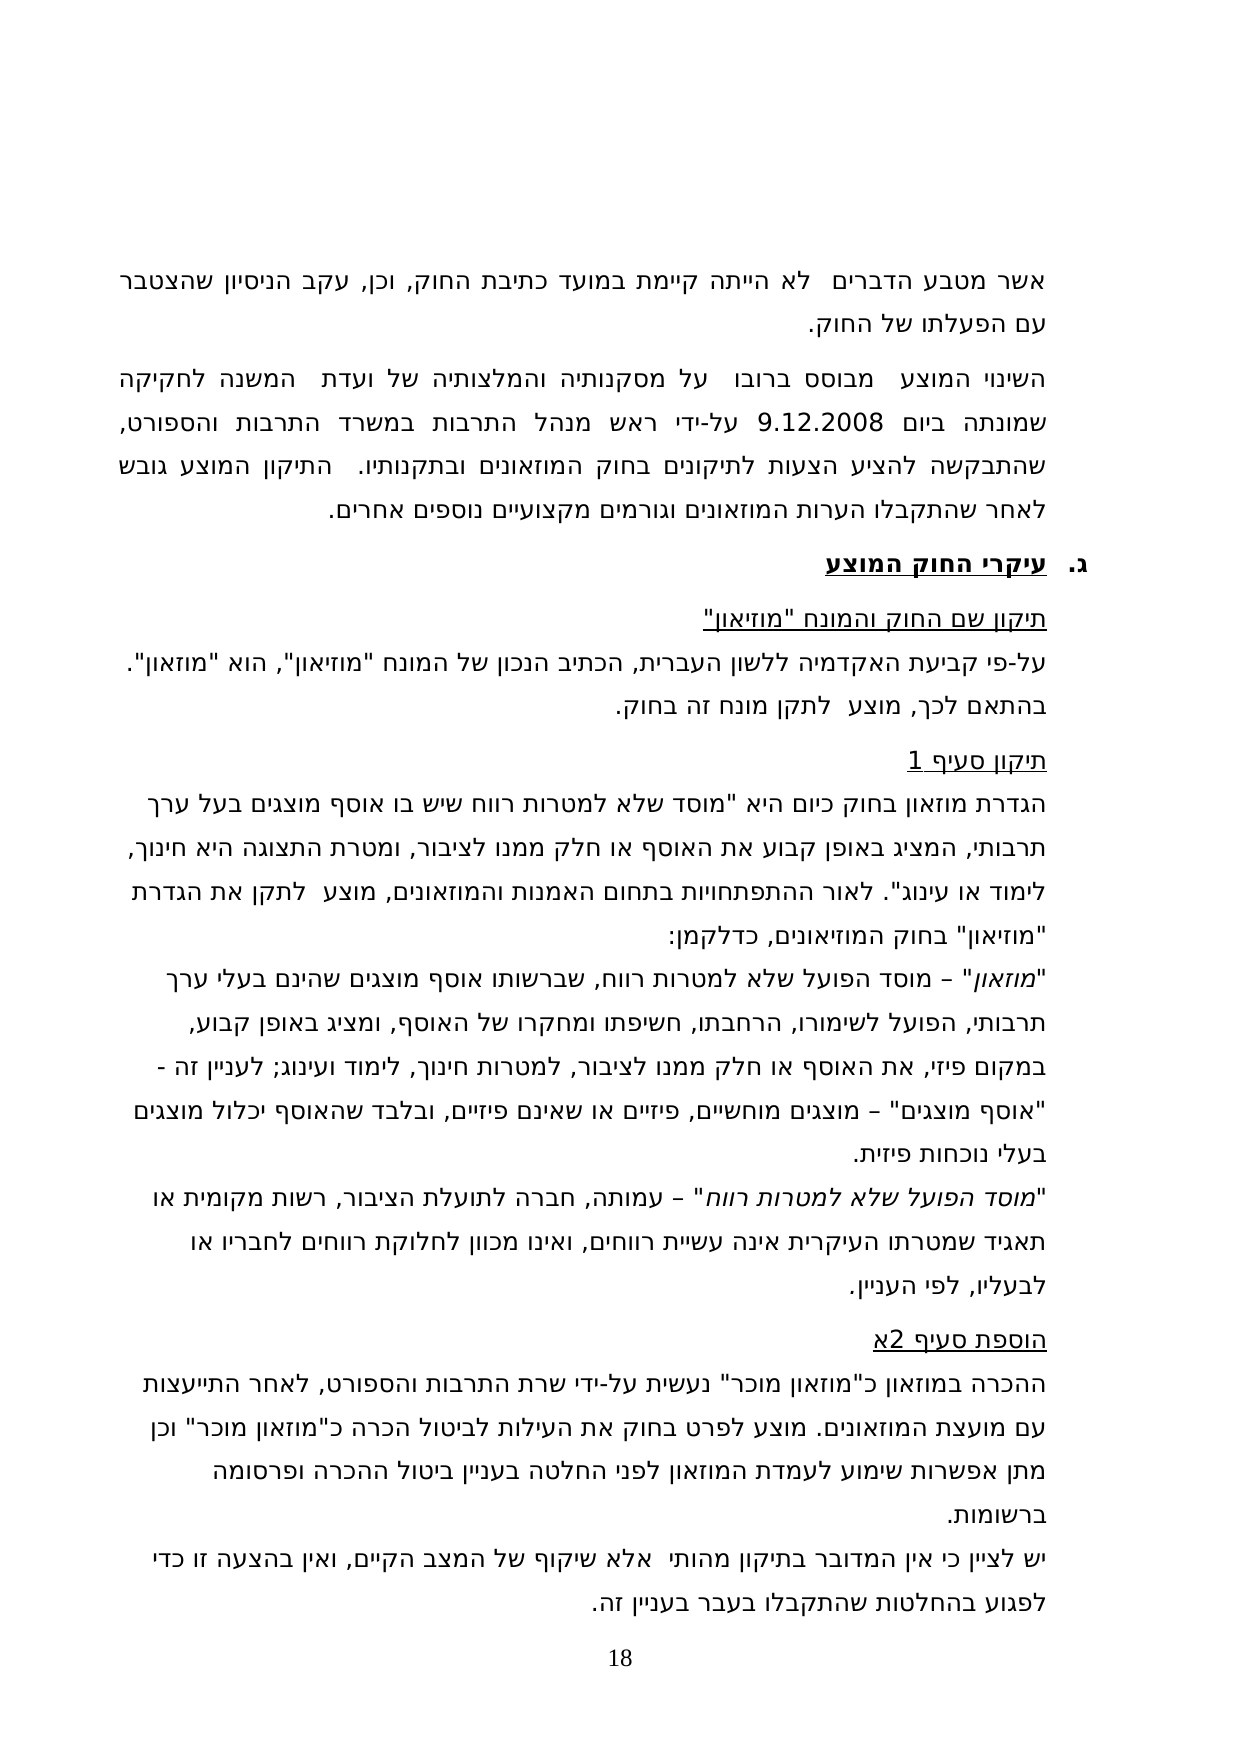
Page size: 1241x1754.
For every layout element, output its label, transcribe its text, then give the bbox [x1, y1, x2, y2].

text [118, 266, 1047, 339]
text "מוזאון" – מוסד הפועל שלא למטרות רווח, שברשותו אוסף מוצגים שהינם בעלי ערך תרבותי, הפועל לשימורו, הרחבתו, חשיפתו ומחקרו של האוסף, ומציג באופן קבוע, במקום פיזי, את האוסף או חלק ממנו לציבור, למטרות חינוך, לימוד ועינוג; לעניין זה - "אוסף מוצגים" – מוצגים מוחשיים, פיזיים או שאינם פיזיים, ובלבד שהאוסף יכלול מוצגים בעלי נוכחות פיזית. [118, 964, 1047, 1169]
text "מוסד הפועל שלא למטרות רווח" – עמותה, חברה לתועלת הציבור, רשות מקומית או תאגיד שמטרתו העיקרית אינה עשיית רווחים, ואינו מכוון לחלוקת רווחים לחבריו או לבעליו, לפי העניין. [118, 1183, 1047, 1300]
text ג. עיקרי החוק המוצע [118, 549, 1122, 579]
text תיקון סעיף 1 [118, 746, 1122, 775]
text הוספת סעיף 2א [118, 1325, 1122, 1354]
text הגדרת מוזאון בחוק כיום היא "מוסד שלא למטרות רווח שיש בו אוסף מוצגים בעל ערך תרבותי, המציג באופן קבוע את האוסף או חלק ממנו לציבור, ומטרת התצוגה היא חינוך, לימוד או עינוג". לאור ההתפתחויות בתחום האמנות והמוזאונים, מוצע לתקן את הגדרת "מוזיאון" בחוק המוזיאונים, כדלקמן: [118, 789, 1047, 950]
text השינוי המוצע מבוסס ברובו על מסקנותיה והמלצותיה של ועדת המשנה לחקיקה שמונתה ביום 9.12.2008 על-ידי ראש מנהל התרבות במשרד התרבות והספורט, שהתבקשה להציע הצעות לתיקונים בחוק המוזאונים ובתקנותיו. התיקון המוצע גובש לאחר שהתקבלו הערות המוזאונים וגורמים מקצועיים נוספים אחרים. [118, 364, 1047, 524]
text יש לציין כי אין המדובר בתיקון מהותי אלא שיקוף של המצב הקיים, ואין בהצעה זו כדי לפגוע בהחלטות שהתקבלו בעבר בעניין זה. [118, 1544, 1047, 1617]
text תיקון שם החוק והמונח "מוזיאון" [118, 604, 1122, 633]
text ההכרה במוזאון כ"מוזאון מוכר" נעשית על-ידי שרת התרבות והספורט, לאחר התייעצות עם מועצת המוזאונים. מוצע לפרט בחוק את העילות לביטול הכרה כ"מוזאון מוכר" וכן מתן אפשרות שימוע לעמדת המוזאון לפני החלטה בעניין ביטול ההכרה ופרסומה ברשומות. [118, 1369, 1047, 1529]
text על-פי קביעת האקדמיה ללשון העברית, הכתיב הנכון של המונח "מוזיאון", הוא "מוזאון". בהתאם לכך, מוצע לתקן מונח זה בחוק. [118, 648, 1047, 721]
